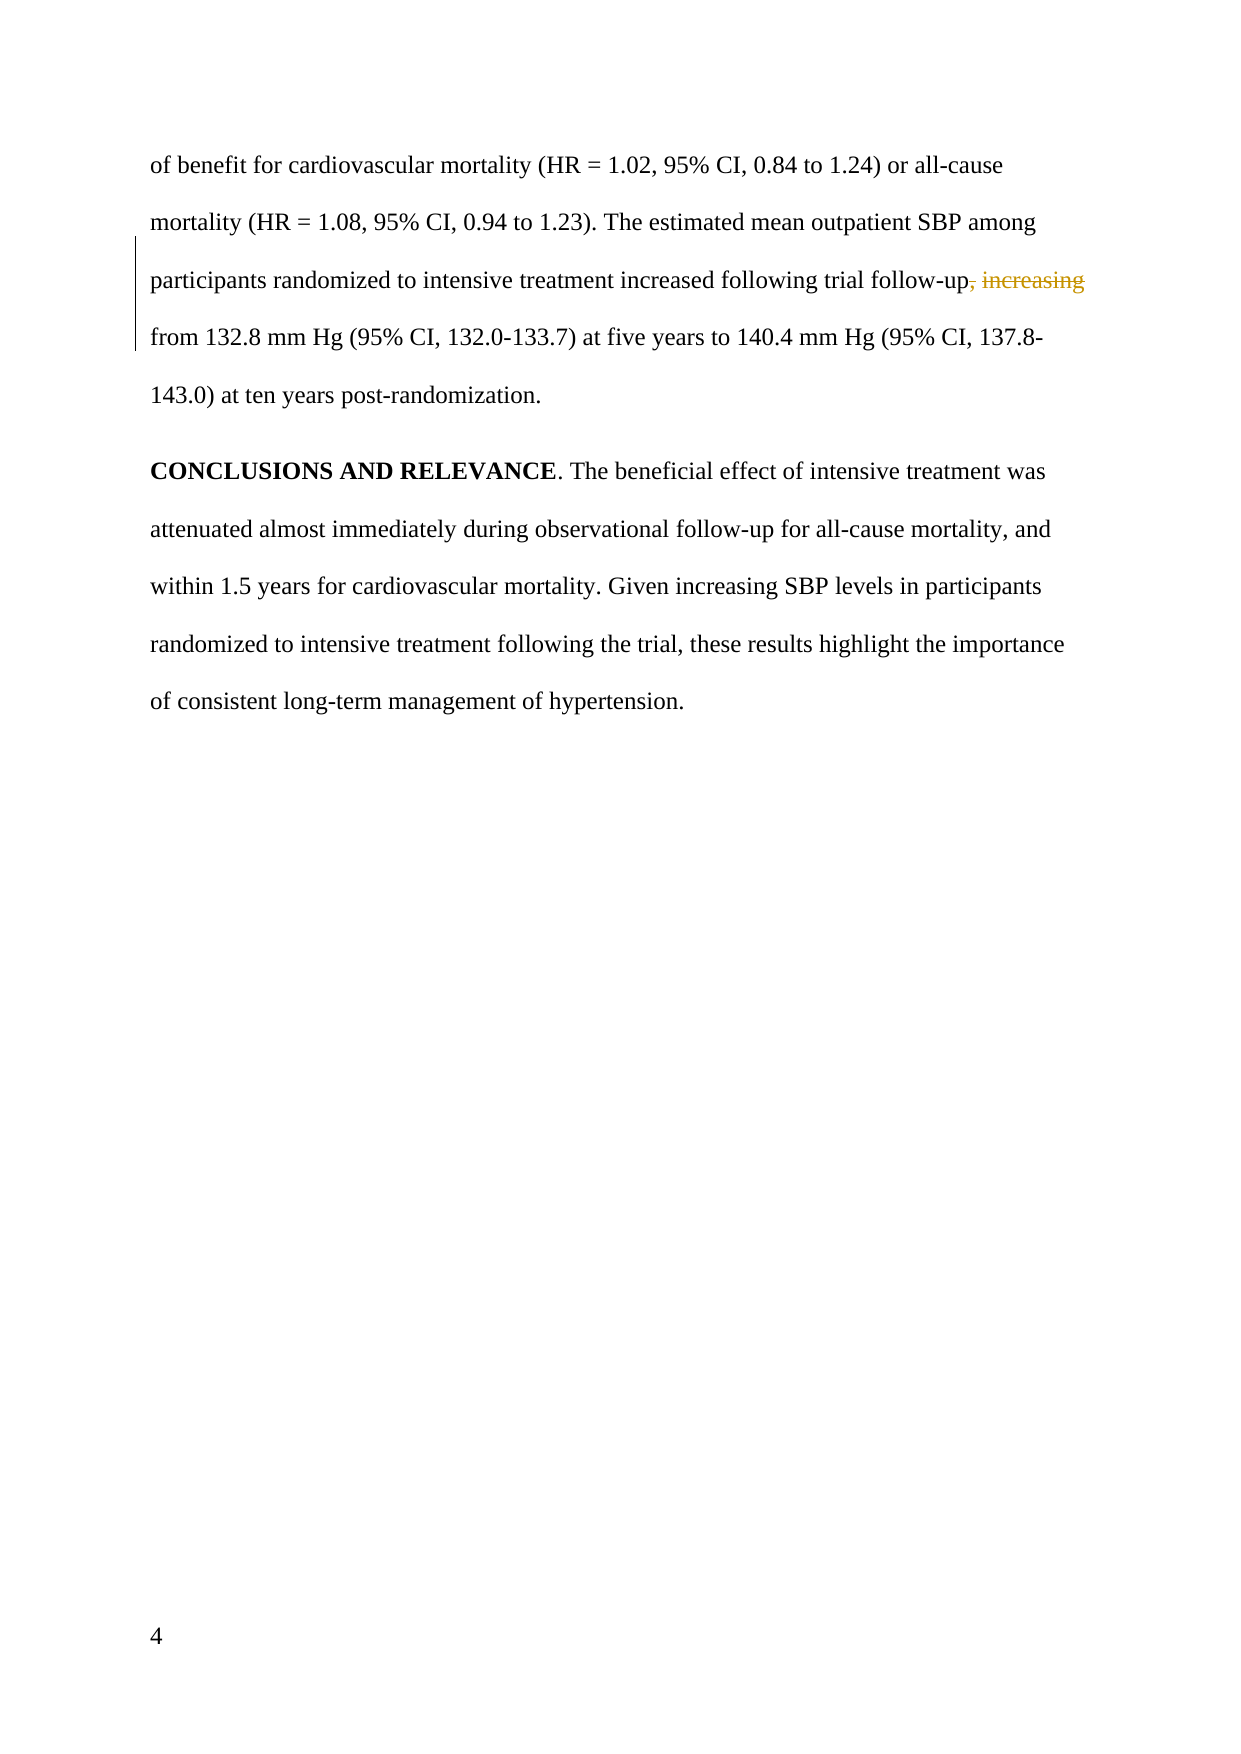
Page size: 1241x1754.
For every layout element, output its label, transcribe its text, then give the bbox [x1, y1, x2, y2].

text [150, 150, 1090, 409]
text CONCLUSIONS AND RELEVANCE. The beneficial effect of intensive treatment was attenuated almost immediately during observational follow-up for all-cause mortality, and within 1.5 years for cardiovascular mortality. Given increasing SBP levels in participants randomized to intensive treatment following the trial, these results highlight the importance of consistent long-term management of hypertension. [150, 456, 1090, 715]
